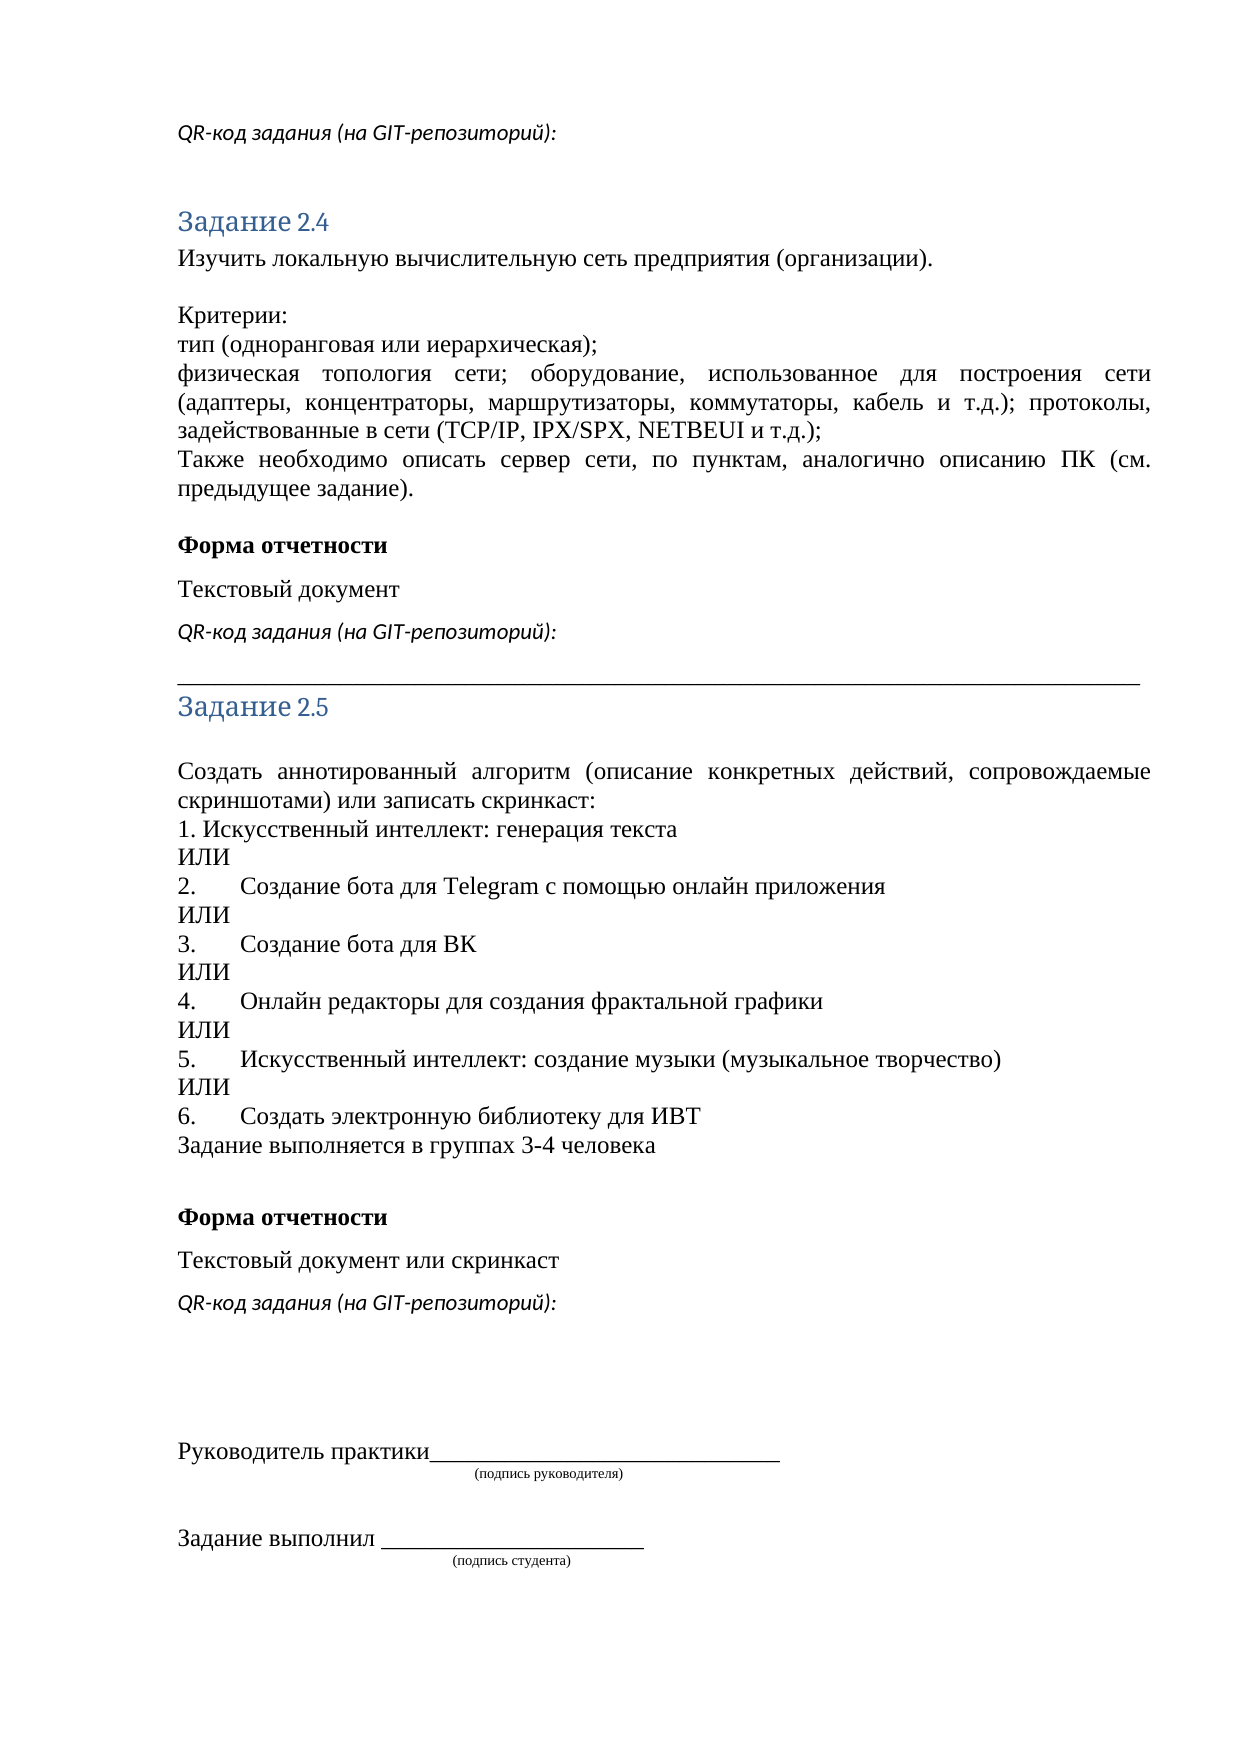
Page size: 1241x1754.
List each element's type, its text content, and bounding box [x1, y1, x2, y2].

text ИЛИ [177, 900, 1152, 929]
text Изучить локальную вычислительную сеть предприятия (организации). [177, 243, 1152, 272]
text Задание выполнил _____________________ [177, 1523, 1152, 1551]
text Текстовый документ [177, 574, 1152, 602]
text 6. Создать электронную библиотеку для ИВТ [177, 1101, 1152, 1130]
text Также необходимо описать сервер сети, по пунктам, аналогично описанию ПК (см. предыдущее задание). [177, 444, 1152, 502]
text (подпись руководителя) [177, 1465, 1152, 1494]
text ИЛИ [177, 842, 1152, 871]
text физическая топология сети; оборудование, использованное для построения сети (адаптеры, концентраторы, маршрутизаторы, коммутаторы, кабель и т.д.); протоколы, задействованные в сети (TCP/IP, IPX/SPX, NETBEUI и т.д.); [177, 358, 1152, 444]
subtitle Задание 2.5 [177, 692, 1152, 723]
text 5. Искусственный интеллект: создание музыки (музыкальное творчество) [177, 1044, 1152, 1072]
text QR-код задания (на GIT-репозиторий): [177, 118, 1152, 146]
text Задание выполняется в группах 3-4 человека [177, 1130, 1152, 1159]
text ИЛИ [177, 1072, 1152, 1101]
text Текстовый документ или скринкаст [177, 1245, 1152, 1274]
text Форма отчетности [177, 531, 1152, 559]
text ИЛИ [177, 1015, 1152, 1044]
text тип (одноранговая или иерархическая); [177, 329, 1152, 358]
text _____________________________________________________________________________ [177, 659, 1152, 688]
subtitle Задание 2.4 [177, 207, 1152, 238]
text 3. Создание бота для ВК [177, 929, 1152, 957]
text (подпись студента) [177, 1551, 1152, 1580]
text Критерии: [177, 301, 1152, 329]
text Создать аннотированный алгоритм (описание конкретных действий, сопровождаемые скриншотами) или записать скринкаст: [177, 756, 1152, 814]
text Форма отчетности [177, 1202, 1152, 1231]
text QR-код задания (на GIT-репозиторий): [177, 1288, 1152, 1316]
text 1. Искусственный интеллект: генерация текста [177, 814, 1152, 842]
text 2. Создание бота для Telegram с помощью онлайн приложения [177, 871, 1152, 900]
text ИЛИ [177, 957, 1152, 986]
text QR-код задания (на GIT-репозиторий): [177, 617, 1152, 645]
text 4. Онлайн редакторы для создания фрактальной графики [177, 986, 1152, 1015]
text Руководитель практики____________________________ [177, 1436, 1152, 1465]
